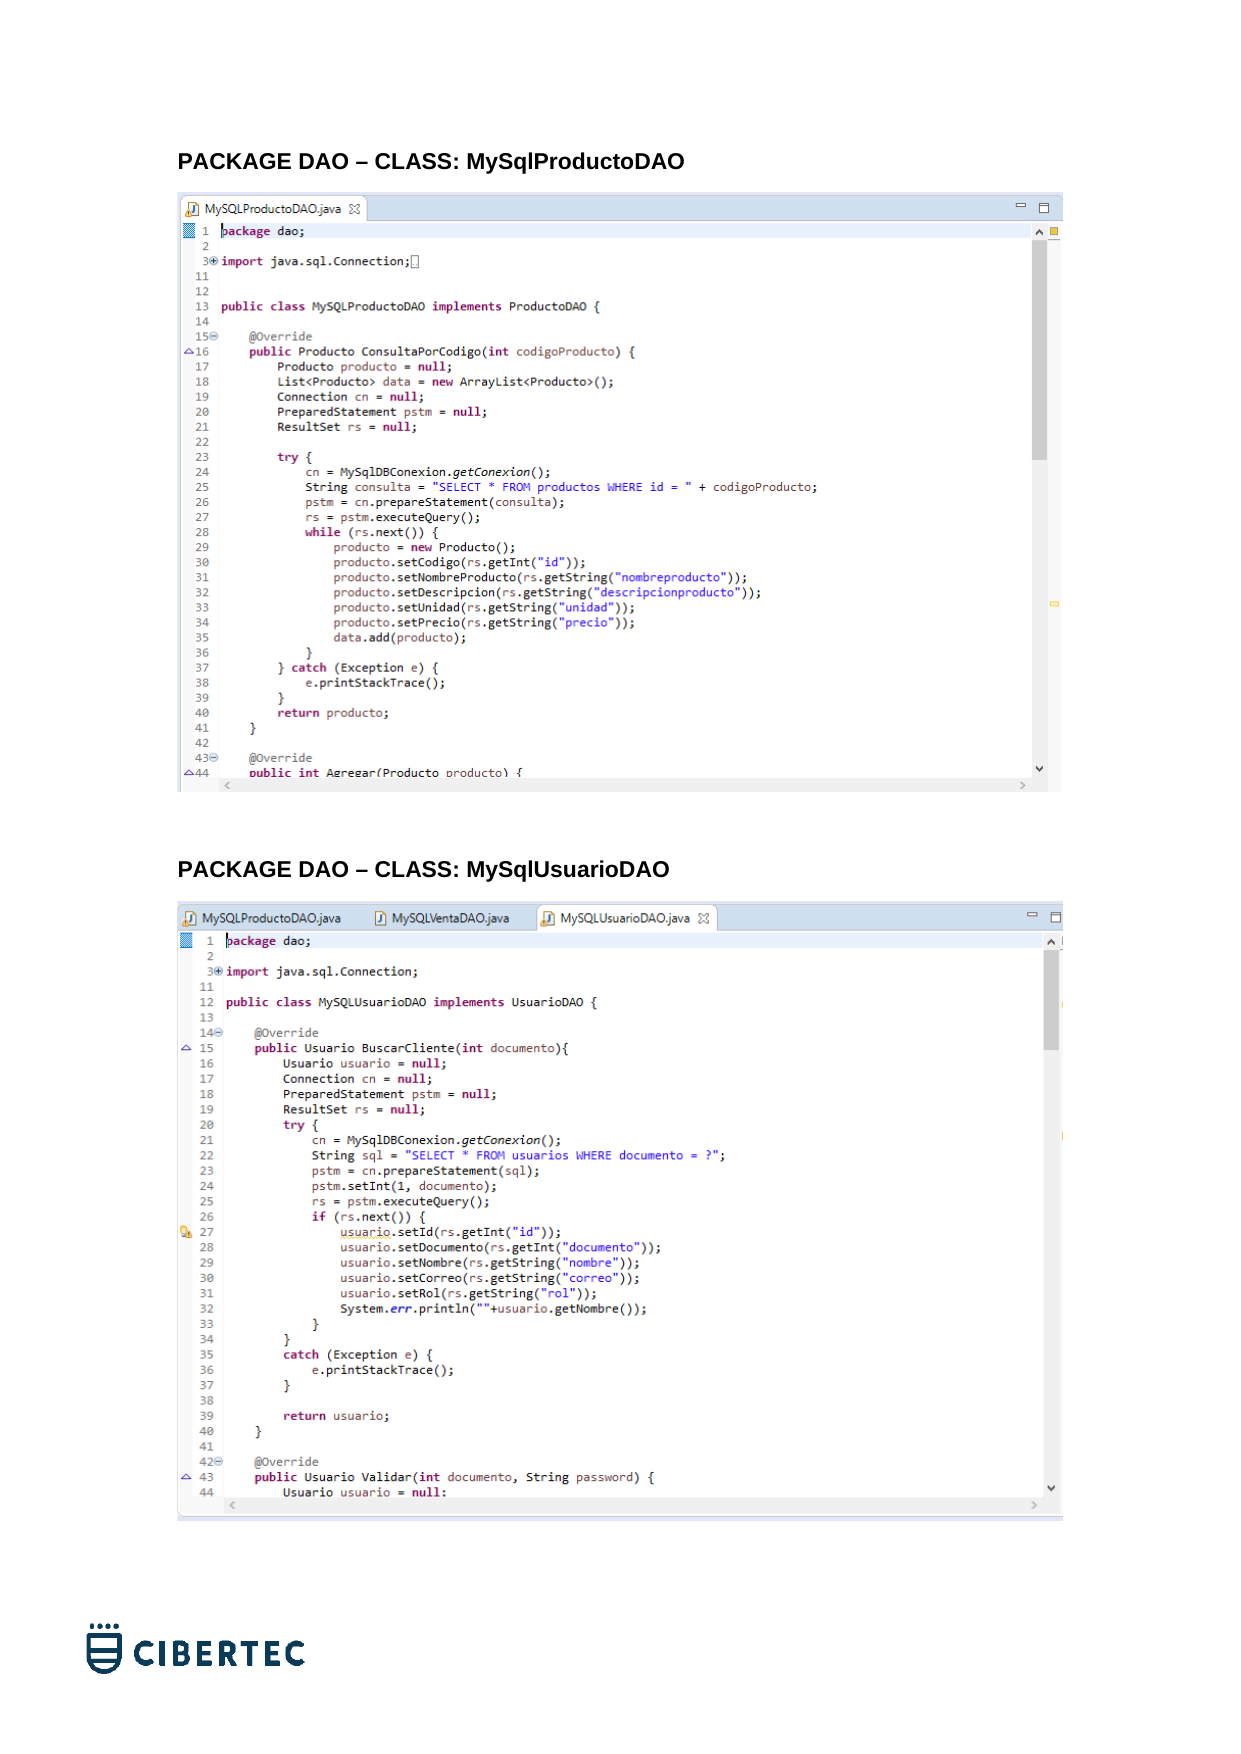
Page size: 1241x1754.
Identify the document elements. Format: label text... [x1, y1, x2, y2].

picture [86, 1623, 305, 1674]
picture [177, 192, 1063, 792]
text PACKAGE DAO – CLASS: MySqlProductoDAO [177, 148, 1063, 174]
picture [177, 901, 1063, 1521]
text PACKAGE DAO – CLASS: MySqlUsuarioDAO [177, 856, 1063, 882]
